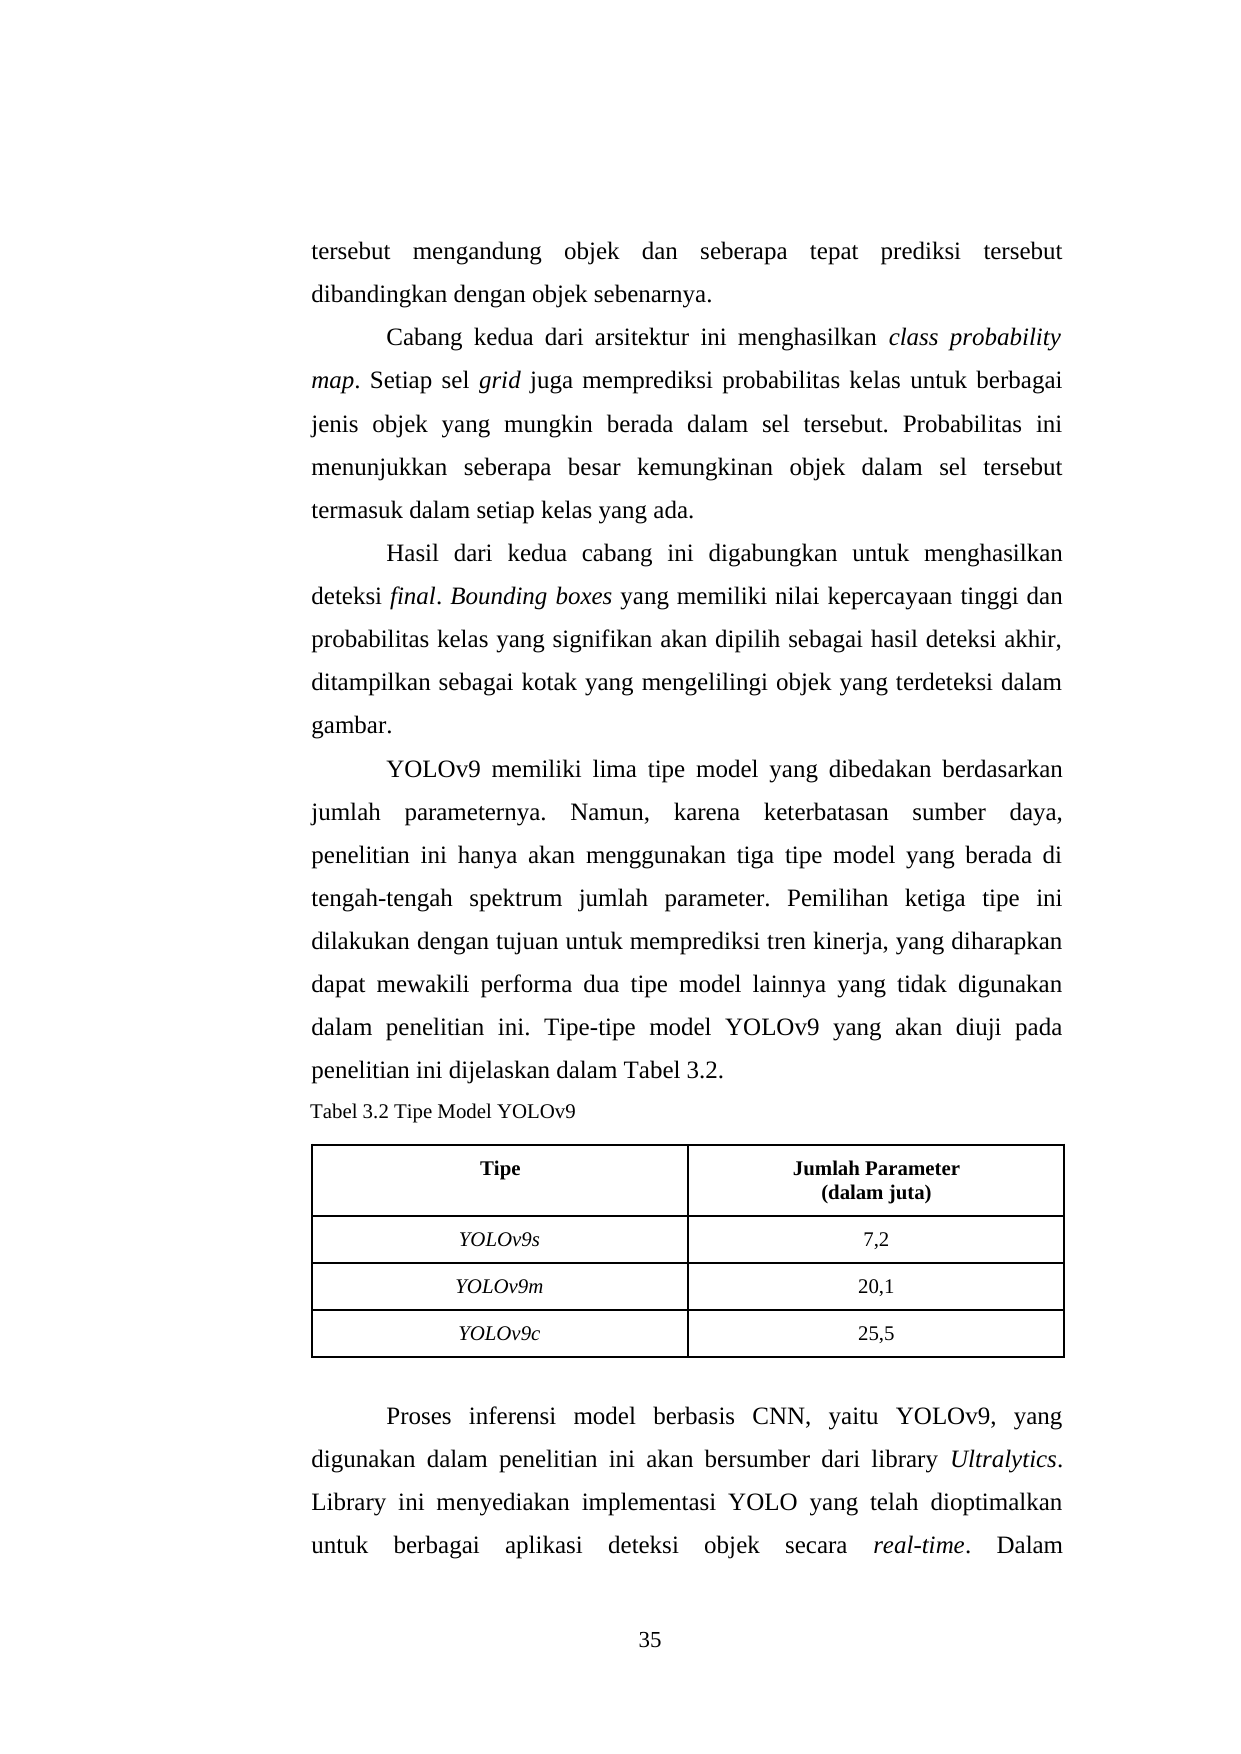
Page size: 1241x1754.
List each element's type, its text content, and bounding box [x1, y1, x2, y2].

table_cell 7,2 [689, 1217, 1063, 1262]
table_cell YOLOv9m [313, 1264, 687, 1308]
table_header Jumlah Parameter (dalam juta) [689, 1146, 1063, 1214]
text Cabang kedua dari arsitektur ini menghasilkan class probability map. Setiap sel grid juga memprediksi probabilitas kelas untuk berbagai jenis objek yang mungkin berada dalam sel tersebut. Probabilitas ini menunjukkan seberapa besar kemungkinan objek dalam sel tersebut termasuk dalam setiap kelas yang ada. [311, 322, 1063, 524]
table_cell 20,1 [689, 1264, 1063, 1308]
text Hasil dari kedua cabang ini digabungkan untuk menghasilkan deteksi final. Bounding boxes yang memiliki nilai kepercayaan tinggi dan probabilitas kelas yang signifikan akan dipilih sebagai hasil deteksi akhir, ditampilkan sebagai kotak yang mengelilingi objek yang terdeteksi dalam gambar. [311, 538, 1063, 739]
table_cell YOLOv9s [313, 1217, 687, 1262]
table_cell 25,5 [689, 1311, 1063, 1356]
text YOLOv9 memiliki lima tipe model yang dibedakan berdasarkan jumlah parameternya. Namun, karena keterbatasan sumber daya, penelitian ini hanya akan menggunakan tiga tipe model yang berada di tengah-tengah spektrum jumlah parameter. Pemilihan ketiga tipe ini dilakukan dengan tujuan untuk memprediksi tren kinerja, yang diharapkan dapat mewakili performa dua tipe model lainnya yang tidak digunakan dalam penelitian ini. Tipe-tipe model YOLOv9 yang akan diuji pada penelitian ini dijelaskan dalam Tabel 3.2. [311, 754, 1063, 1084]
table_cell YOLOv9c [313, 1311, 687, 1356]
table_header Tipe [313, 1146, 687, 1214]
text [311, 236, 1063, 308]
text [311, 1401, 1063, 1559]
text Tabel 3.2 Tipe Model YOLOv9 [236, 1099, 1063, 1123]
